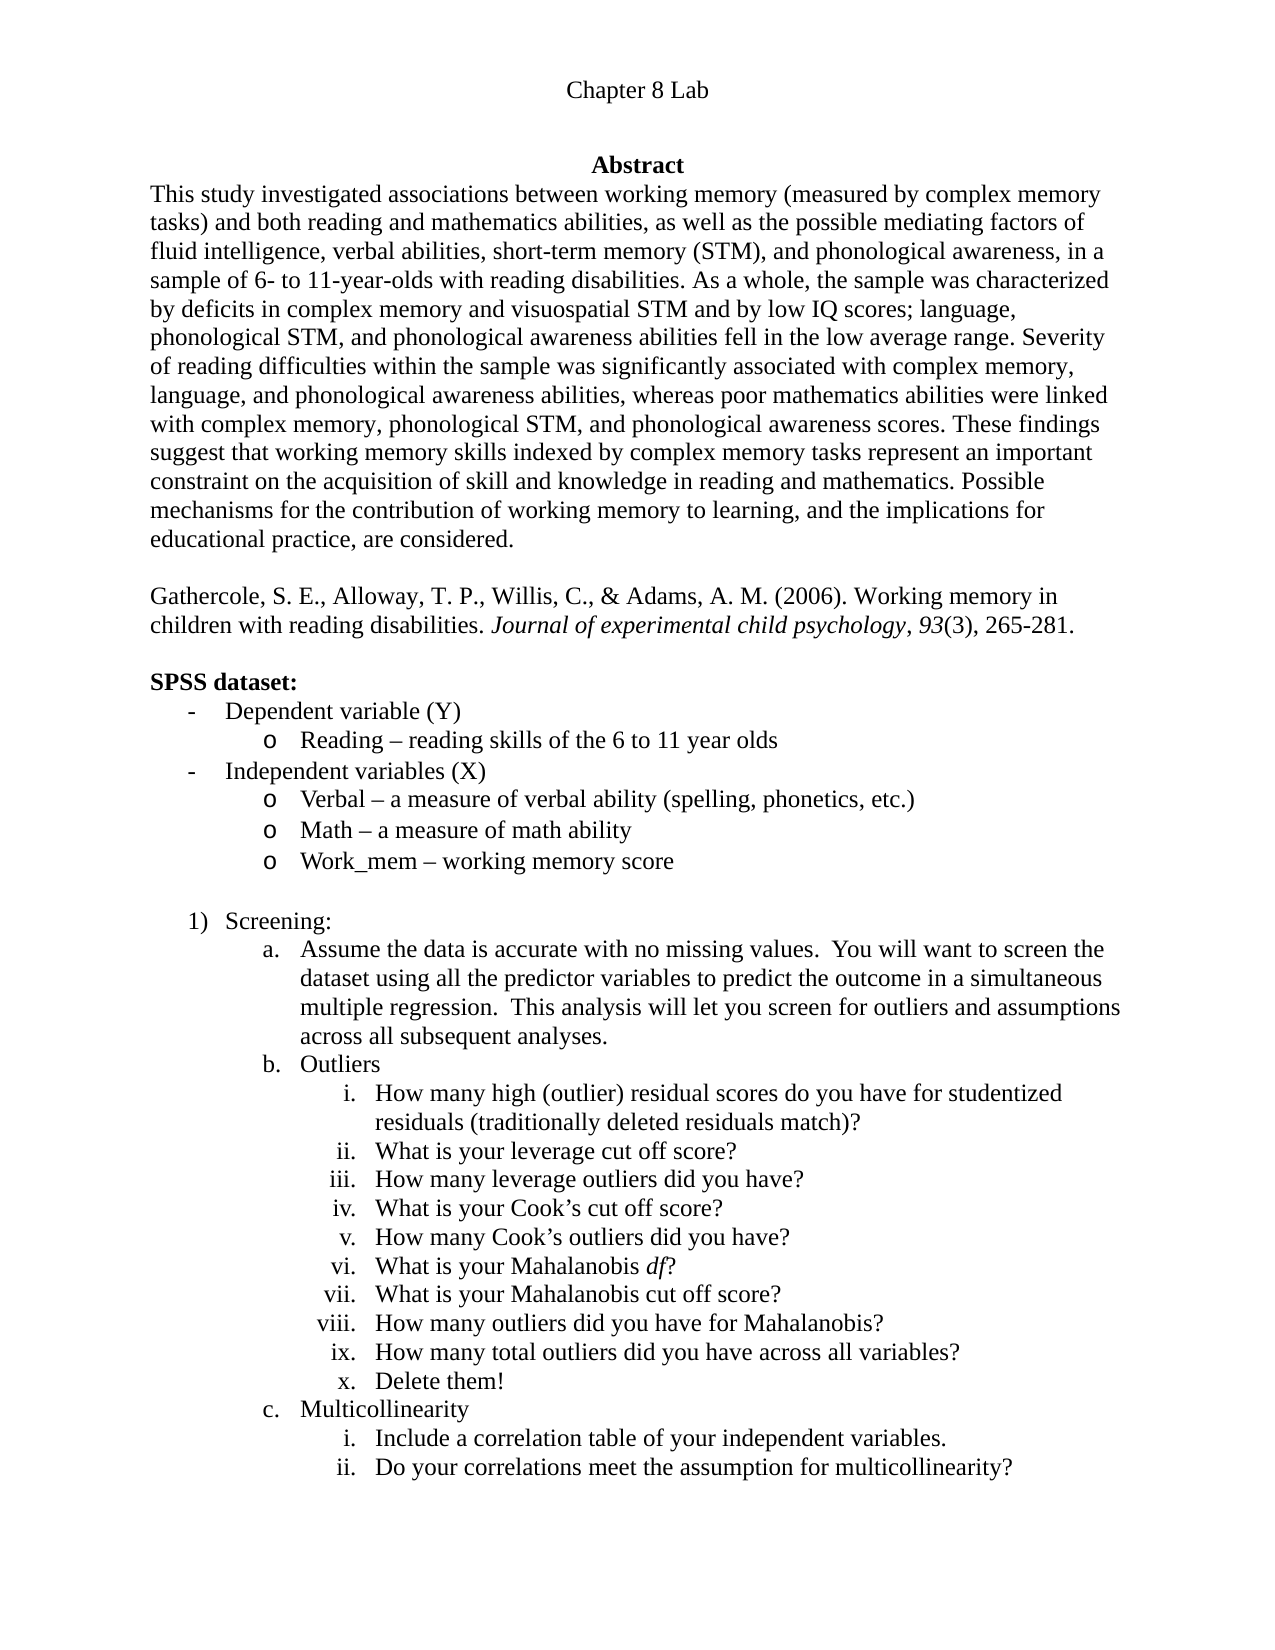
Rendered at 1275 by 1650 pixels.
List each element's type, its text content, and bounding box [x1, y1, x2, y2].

list Outliers [262, 1049, 1125, 1078]
list What is your Mahalanobis df? [356, 1251, 1125, 1279]
list Assume the data is accurate with no missing values. You will want to screen the dataset using all the predictor variables to predict the outcome in a simultaneous multiple regression. This analysis will let you screen for outliers and assumptions across all subsequent analyses. [262, 934, 1125, 1049]
list Dependent variable (Y) [187, 696, 1125, 725]
list Reading – reading skills of the 6 to 11 year olds [262, 725, 1125, 756]
list Multicollinearity [262, 1394, 1125, 1423]
list Work_mem – working memory score [262, 846, 1125, 877]
list What is your Mahalanobis cut off score? [356, 1279, 1125, 1308]
list Verbal – a measure of verbal ability (spelling, phonetics, etc.) [262, 784, 1125, 815]
list What is your Cook’s cut off score? [356, 1193, 1125, 1222]
text This study investigated associations between working memory (measured by complex memory tasks) and both reading and mathematics abilities, as well as the possible mediating factors of fluid intelligence, verbal abilities, short-term memory (STM), and phonological awareness, in a sample of 6- to 11-year-olds with reading disabilities. As a whole, the sample was characterized by deficits in complex memory and visuospatial STM and by low IQ scores; language, phonological STM, and phonological awareness abilities fell in the low average range. Severity of reading difficulties within the sample was significantly associated with complex memory, language, and phonological awareness abilities, whereas poor mathematics abilities were linked with complex memory, phonological STM, and phonological awareness scores. These findings suggest that working memory skills indexed by complex memory tasks represent an important constraint on the acquisition of skill and knowledge in reading and mathematics. Possible mechanisms for the contribution of working memory to learning, and the implications for educational practice, are considered. [150, 179, 1125, 552]
list Delete them! [356, 1366, 1125, 1394]
list Independent variables (X) [187, 756, 1125, 784]
text Gathercole, S. E., Alloway, T. P., Willis, C., & Adams, A. M. (2006). Working memory in children with reading disabilities. Journal of experimental child psychology, 93(3), 265-281. [150, 581, 1125, 639]
list Screening: [187, 906, 1125, 934]
list Do your correlations meet the assumption for multicollinearity? [356, 1452, 1125, 1481]
list How many high (outlier) residual scores do you have for studentized residuals (traditionally deleted residuals match)? [356, 1078, 1125, 1136]
list How many outliers did you have for Mahalanobis? [356, 1308, 1125, 1337]
list How many Cook’s outliers did you have? [356, 1222, 1125, 1251]
list Include a correlation table of your independent variables. [356, 1423, 1125, 1452]
text Abstract [150, 150, 1125, 179]
list How many total outliers did you have across all variables? [356, 1337, 1125, 1366]
list How many leverage outliers did you have? [356, 1164, 1125, 1193]
text SPSS dataset: [150, 667, 1125, 696]
list Math – a measure of math ability [262, 815, 1125, 846]
list What is your leverage cut off score? [356, 1136, 1125, 1164]
